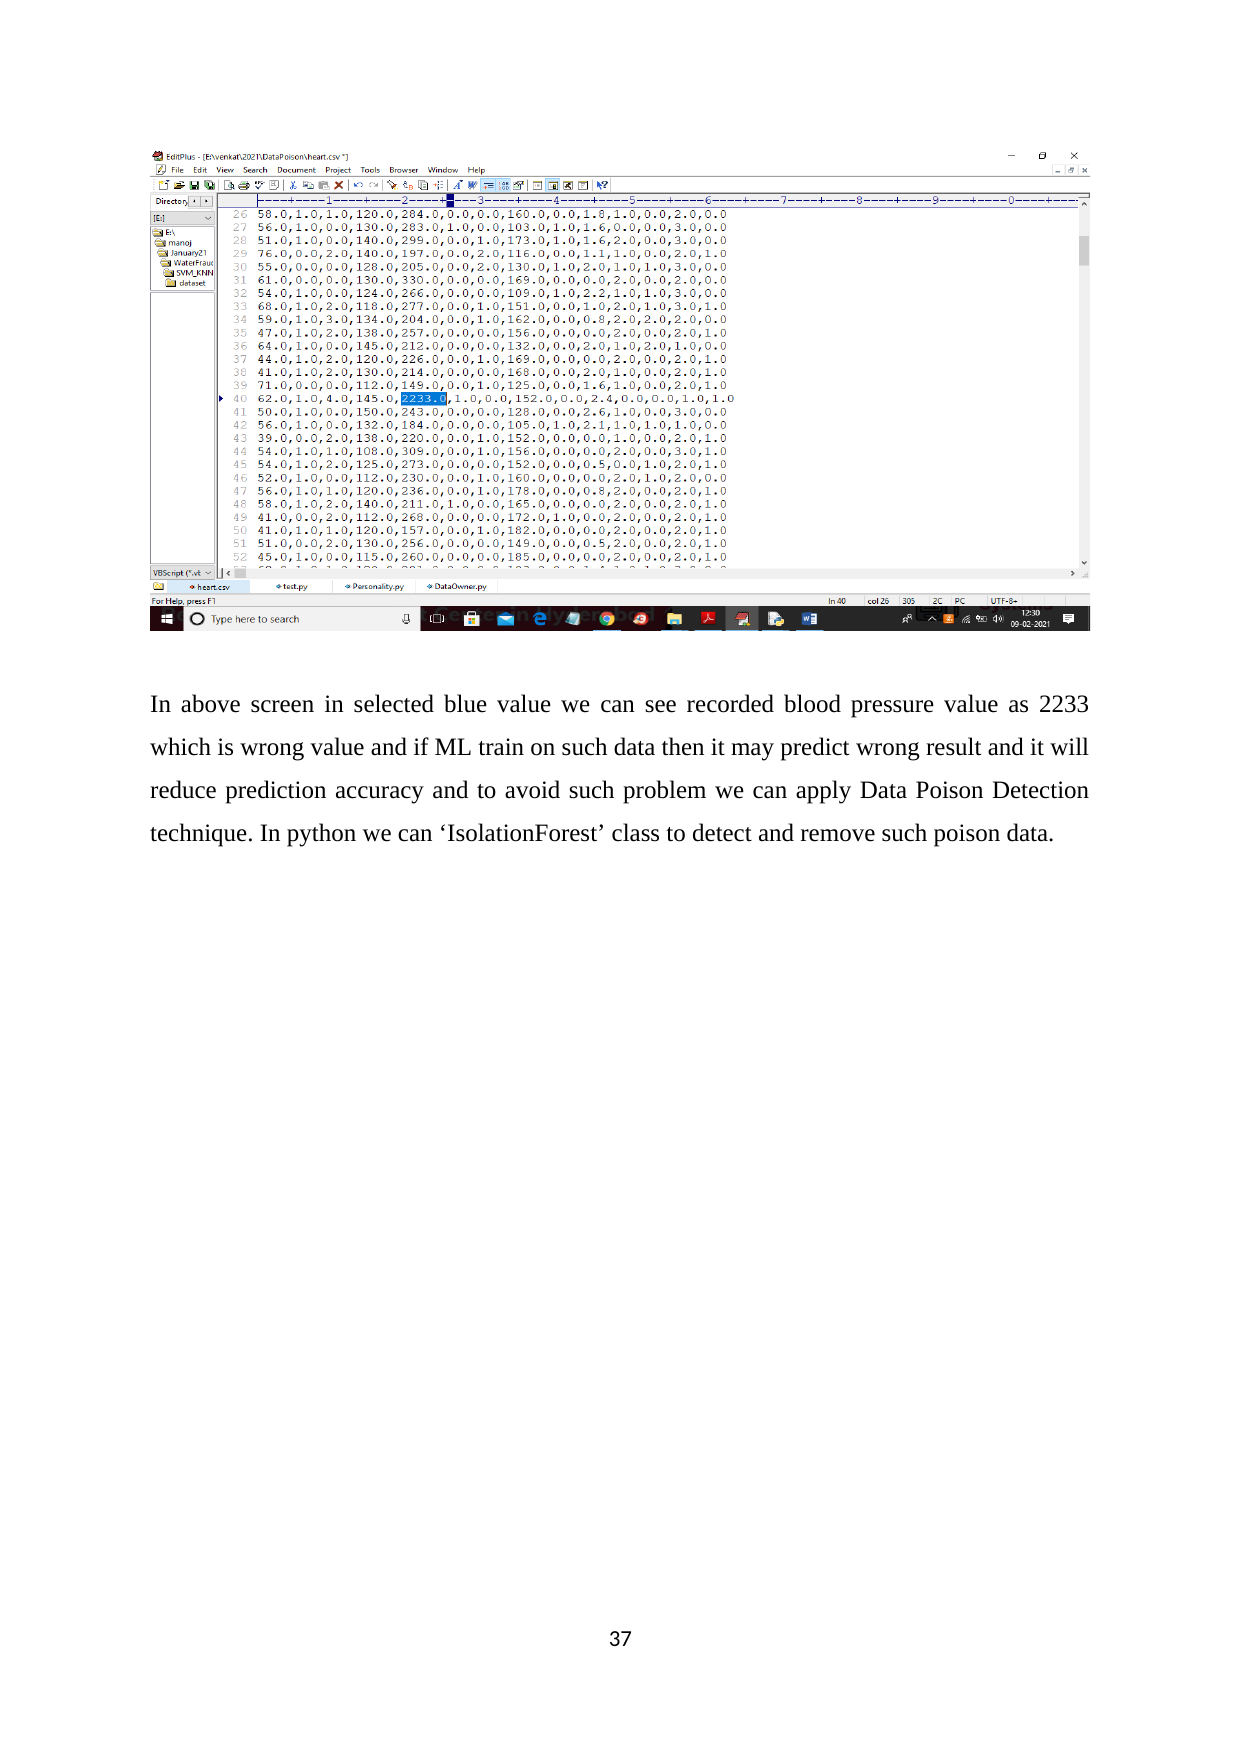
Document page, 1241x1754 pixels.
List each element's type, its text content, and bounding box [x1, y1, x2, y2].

picture [150, 150, 1091, 631]
text In above screen in selected blue value we can see recorded blood pressure value as 2233 which is wrong value and if ML train on such data then it may predict wrong result and it will reduce prediction accuracy and to avoid such problem we can apply Data Poison Detection technique. In python we can ‘IsolationForest’ class to detect and remove such poison data. [150, 689, 1090, 847]
